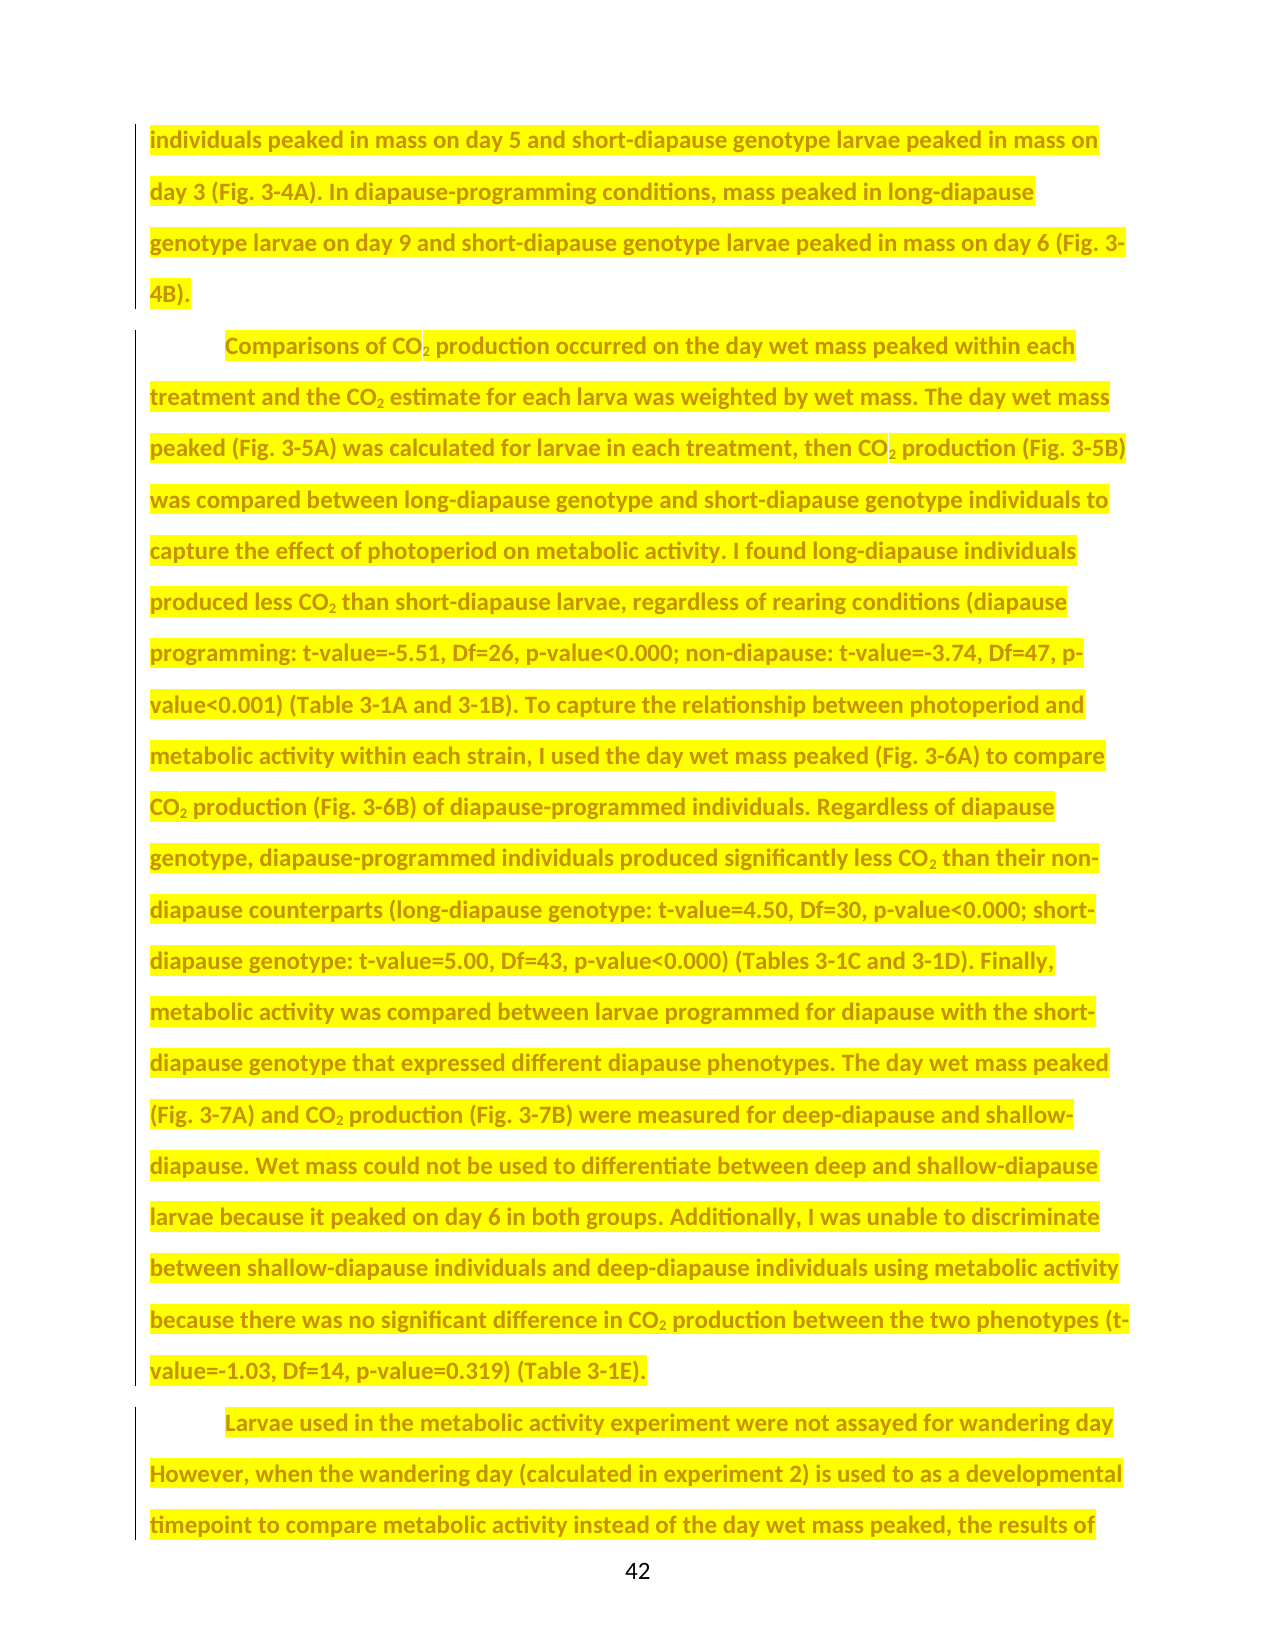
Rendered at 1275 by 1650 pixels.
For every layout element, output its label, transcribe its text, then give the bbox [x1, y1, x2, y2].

text Comparisons of CO2 production occurred on the day wet mass peaked within each treatment and the CO2 estimate for each larva was weighted by wet mass. The day wet mass peaked (Fig. 3-5A) was calculated for larvae in each treatment, then CO2 production (Fig. 3-5B) was compared between long-diapause genotype and short-diapause genotype individuals to capture the effect of photoperiod on metabolic activity. I found long-diapause individuals produced less CO2 than short-diapause larvae, regardless of rearing conditions (diapause programming: t-value=-5.51, Df=26, p-value<0.000; non-diapause: t-value=-3.74, Df=47, p-value<0.001) (Table 3-1A and 3-1B). To capture the relationship between photoperiod and metabolic activity within each strain, I used the day wet mass peaked (Fig. 3-6A) to compare CO2 production (Fig. 3-6B) of diapause-programmed individuals. Regardless of diapause genotype, diapause-programmed individuals produced significantly less CO2 than their non-diapause counterparts (long-diapause genotype: t-value=4.50, Df=30, p-value<0.000; short-diapause genotype: t-value=5.00, Df=43, p-value<0.000) (Tables 3-1C and 3-1D). Finally, metabolic activity was compared between larvae programmed for diapause with the short-diapause genotype that expressed different diapause phenotypes. The day wet mass peaked (Fig. 3-7A) and CO2 production (Fig. 3-7B) were measured for deep-diapause and shallow-diapause. Wet mass could not be used to differentiate between deep and shallow-diapause larvae because it peaked on day 6 in both groups. Additionally, I was unable to discriminate between shallow-diapause individuals and deep-diapause individuals using metabolic activity because there was no significant difference in CO2 production between the two phenotypes (t-value=-1.03, Df=14, p-value=0.319) (Table 3-1E). [149, 330, 1133, 1386]
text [149, 1407, 1133, 1540]
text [149, 124, 1133, 309]
